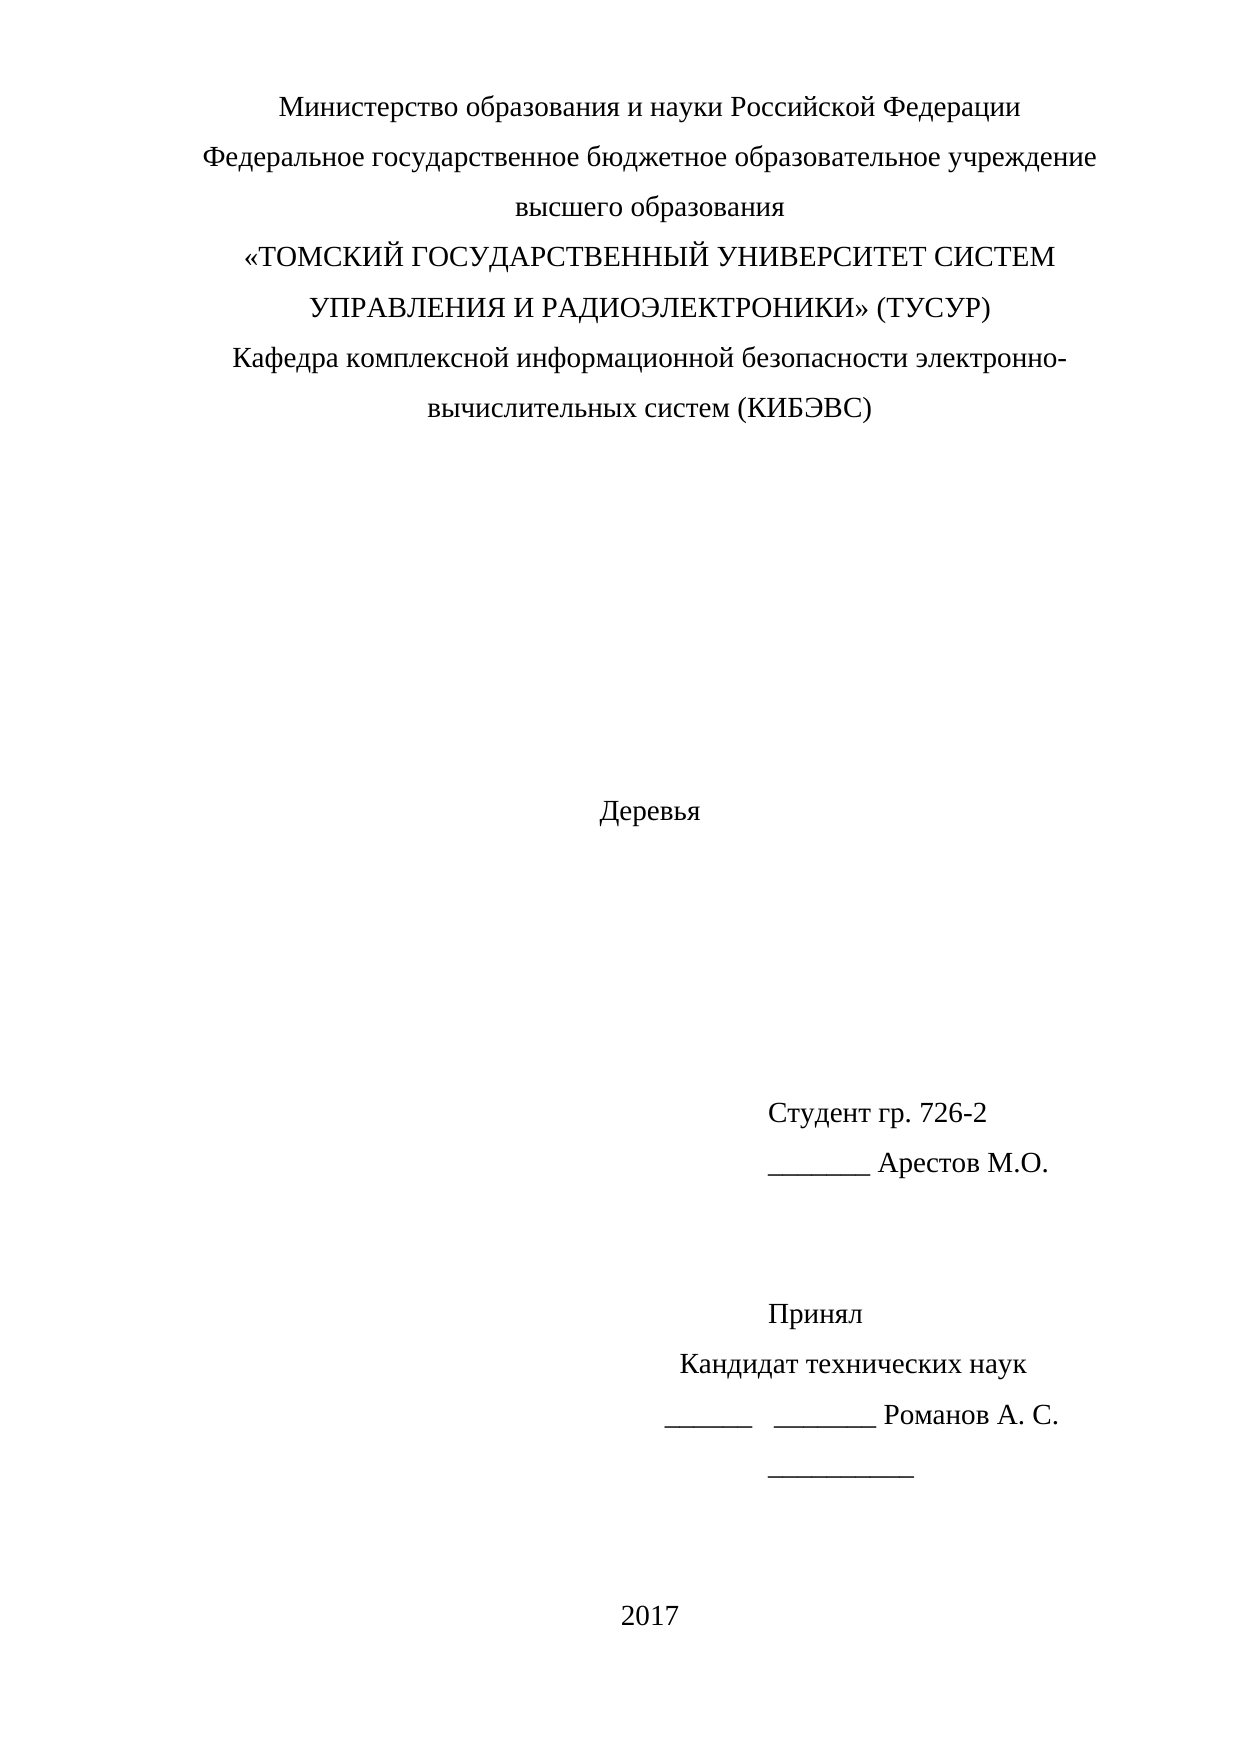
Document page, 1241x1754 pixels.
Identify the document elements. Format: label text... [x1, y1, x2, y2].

text Студент гр. 726-2 [679, 1095, 1122, 1128]
text Федеральное государственное бюджетное образовательное учреждение [177, 139, 1122, 172]
text Кандидат технических наук [636, 1346, 1122, 1380]
text 2017 [177, 1598, 1122, 1632]
text Кафедра комплексной информационной безопасности электронно-вычислительных систем (КИБЭВС) [177, 340, 1122, 424]
text высшего образования [177, 189, 1122, 223]
text Деревья [177, 793, 1122, 827]
text _______ Арестов М.О. [679, 1145, 1122, 1179]
text «ТОМСКИЙ ГОСУДАРСТВЕННЫЙ УНИВЕРСИТЕТ СИСТЕМ [177, 239, 1122, 273]
text Принял [679, 1296, 1122, 1330]
text __________ [679, 1447, 1122, 1481]
text ______ _______ Романов А. С. [576, 1397, 1122, 1430]
text Министерство образования и науки Российской Федерации [177, 89, 1122, 122]
text УПРАВЛЕНИЯ И РАДИОЭЛЕКТРОНИКИ» (ТУСУР) [177, 290, 1122, 323]
